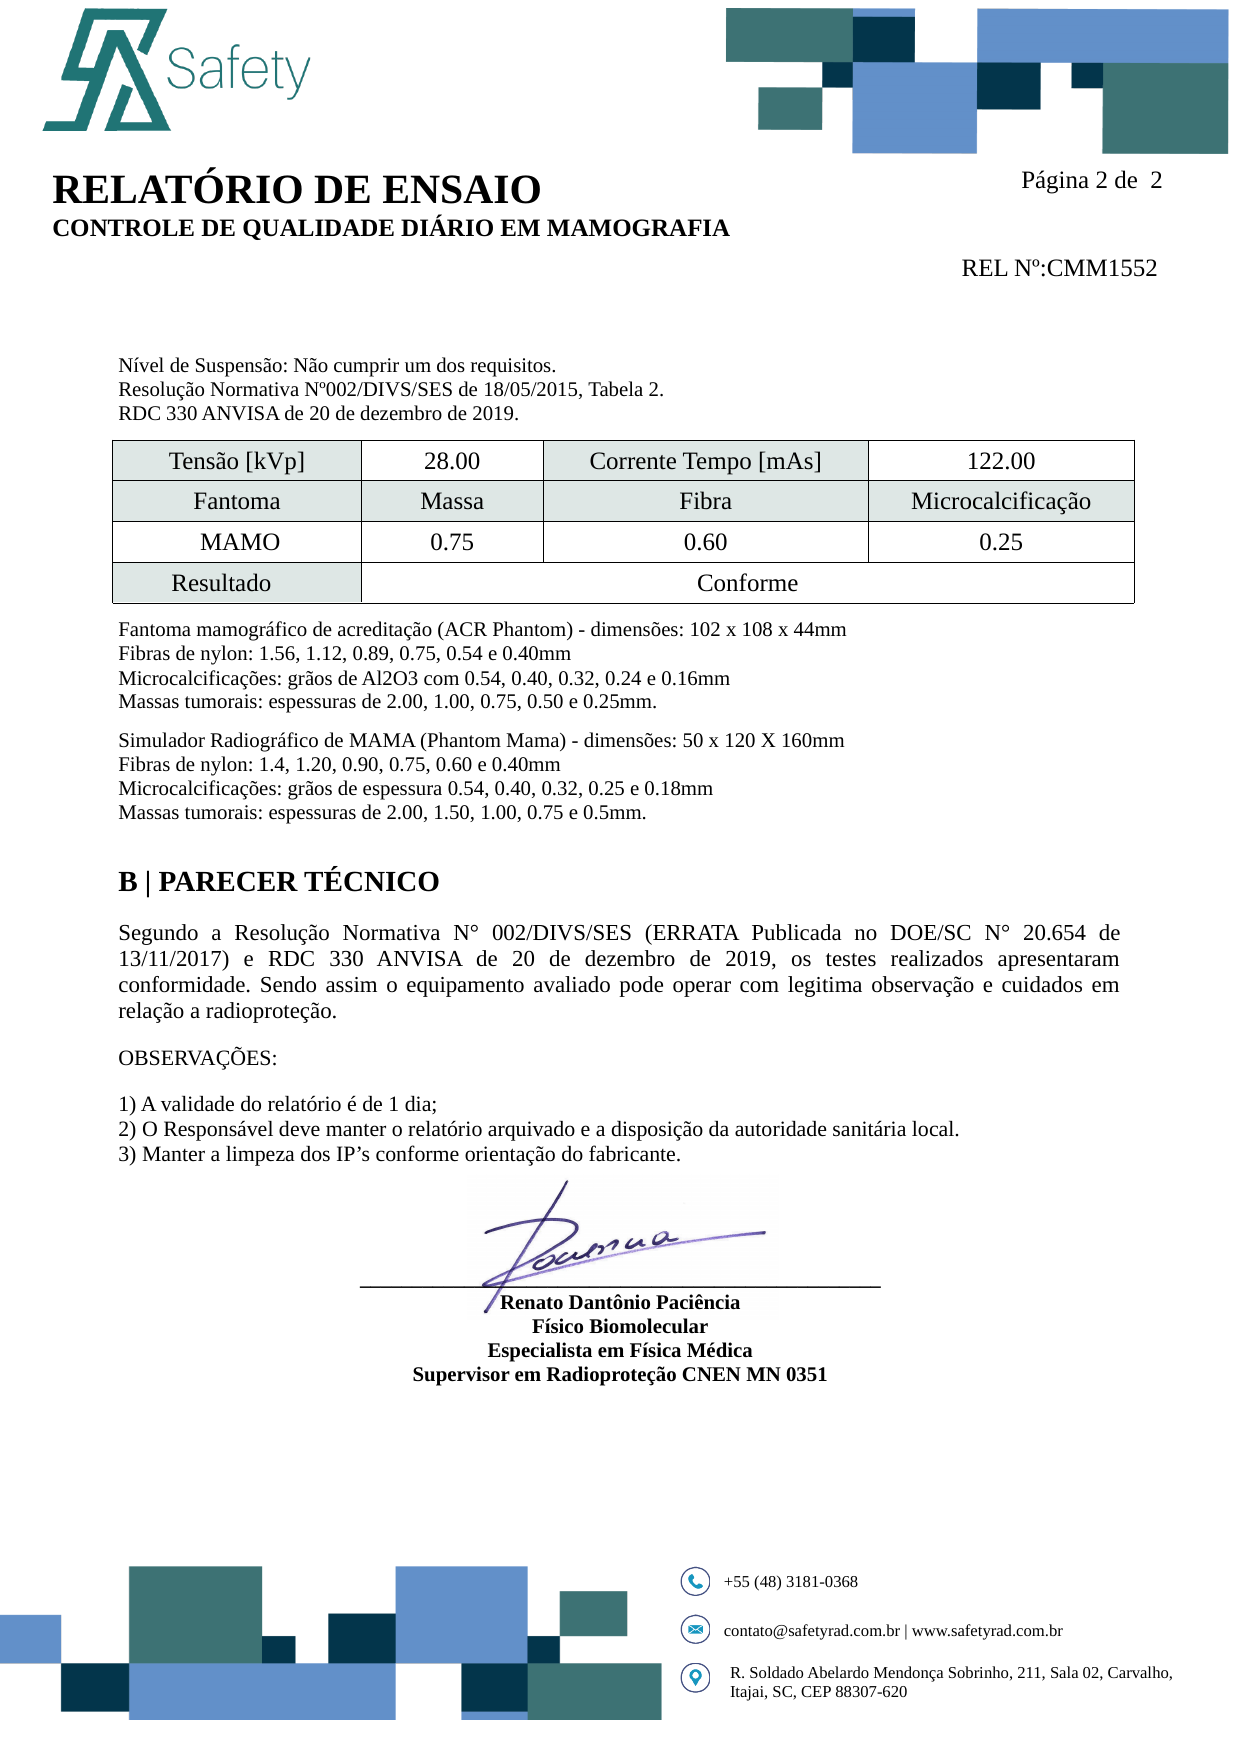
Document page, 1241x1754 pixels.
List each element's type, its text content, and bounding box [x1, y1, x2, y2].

table_cell Conforme [362, 563, 1134, 602]
table_cell 0.60 [544, 522, 868, 562]
text Fibras de nylon: 1.4, 1.20, 0.90, 0.75, 0.60 e 0.40mm [118, 752, 1122, 776]
text Simulador Radiográfico de MAMA (Phantom Mama) - dimensões: 50 x 120 X 160mm [118, 728, 1122, 752]
table_cell Fantoma [113, 481, 361, 521]
text 2) O Responsável deve manter o relatório arquivado e a disposição da autoridade sanitária local. [118, 1116, 1122, 1141]
table_header Corrente Tempo [mAs] [544, 441, 868, 480]
text Supervisor em Radioproteção CNEN MN 0351 [118, 1362, 1122, 1386]
text Físico Biomolecular [118, 1314, 1122, 1338]
table_cell Microcalcificação [869, 481, 1134, 521]
picture [42, 8, 311, 131]
text Microcalcificações: grãos de espessura 0.54, 0.40, 0.32, 0.25 e 0.18mm [118, 776, 1122, 800]
table_cell Fibra [544, 481, 868, 521]
text Renato Dantônio Paciência [118, 1290, 1122, 1314]
text Microcalcificações: grãos de Al2O3 com 0.54, 0.40, 0.32, 0.24 e 0.16mm [118, 665, 1122, 689]
text __________________________________________________ [118, 1266, 1122, 1290]
table_cell MAMO [113, 522, 361, 562]
picture [680, 1566, 710, 1596]
text 1) A validade do relatório é de 1 dia; [118, 1091, 1122, 1116]
text Massas tumorais: espessuras de 2.00, 1.50, 1.00, 0.75 e 0.5mm. [118, 800, 1122, 824]
table_header Tensão [kVp] [113, 441, 361, 480]
picture [680, 1614, 710, 1644]
text Massas tumorais: espessuras de 2.00, 1.00, 0.75, 0.50 e 0.25mm. [118, 689, 1122, 713]
text Fibras de nylon: 1.56, 1.12, 0.89, 0.75, 0.54 e 0.40mm [118, 641, 1122, 665]
text Fantoma mamográfico de acreditação (ACR Phantom) - dimensões: 102 x 108 x 44mm [118, 617, 1122, 641]
text Nível de Suspensão: Não cumprir um dos requisitos. [118, 353, 1122, 377]
table_cell 0.75 [362, 522, 543, 562]
text Especialista em Física Médica [118, 1338, 1122, 1362]
text B | PARECER TÉCNICO [118, 864, 1122, 898]
picture [467, 1174, 779, 1266]
text OBSERVAÇÕES: [118, 1045, 1122, 1070]
table_header 122.00 [869, 441, 1134, 480]
table_cell Resultado [113, 563, 361, 602]
text Segundo a Resolução Normativa N° 002/DIVS/SES (ERRATA Publicada no DOE/SC N° 20.654 de 13/11/2017) e RDC 330 ANVISA de 20 de dezembro de 2019, os testes realizados apresentaram conformidade. Sendo assim o equipamento avaliado pode operar com legitima observação e cuidados em relação a radioproteção. [118, 918, 1122, 1024]
text Resolução Normativa Nº002/DIVS/SES de 18/05/2015, Tabela 2. [118, 377, 1122, 401]
table_cell 0.25 [869, 522, 1134, 562]
text 3) Manter a limpeza dos IP’s conforme orientação do fabricante. [118, 1141, 1122, 1166]
text RDC 330 ANVISA de 20 de dezembro de 2019. [118, 401, 1122, 425]
picture [0, 1566, 662, 1720]
table_header 28.00 [362, 441, 543, 480]
picture [680, 1663, 710, 1693]
picture [725, 8, 1229, 154]
table_cell Massa [362, 481, 543, 521]
